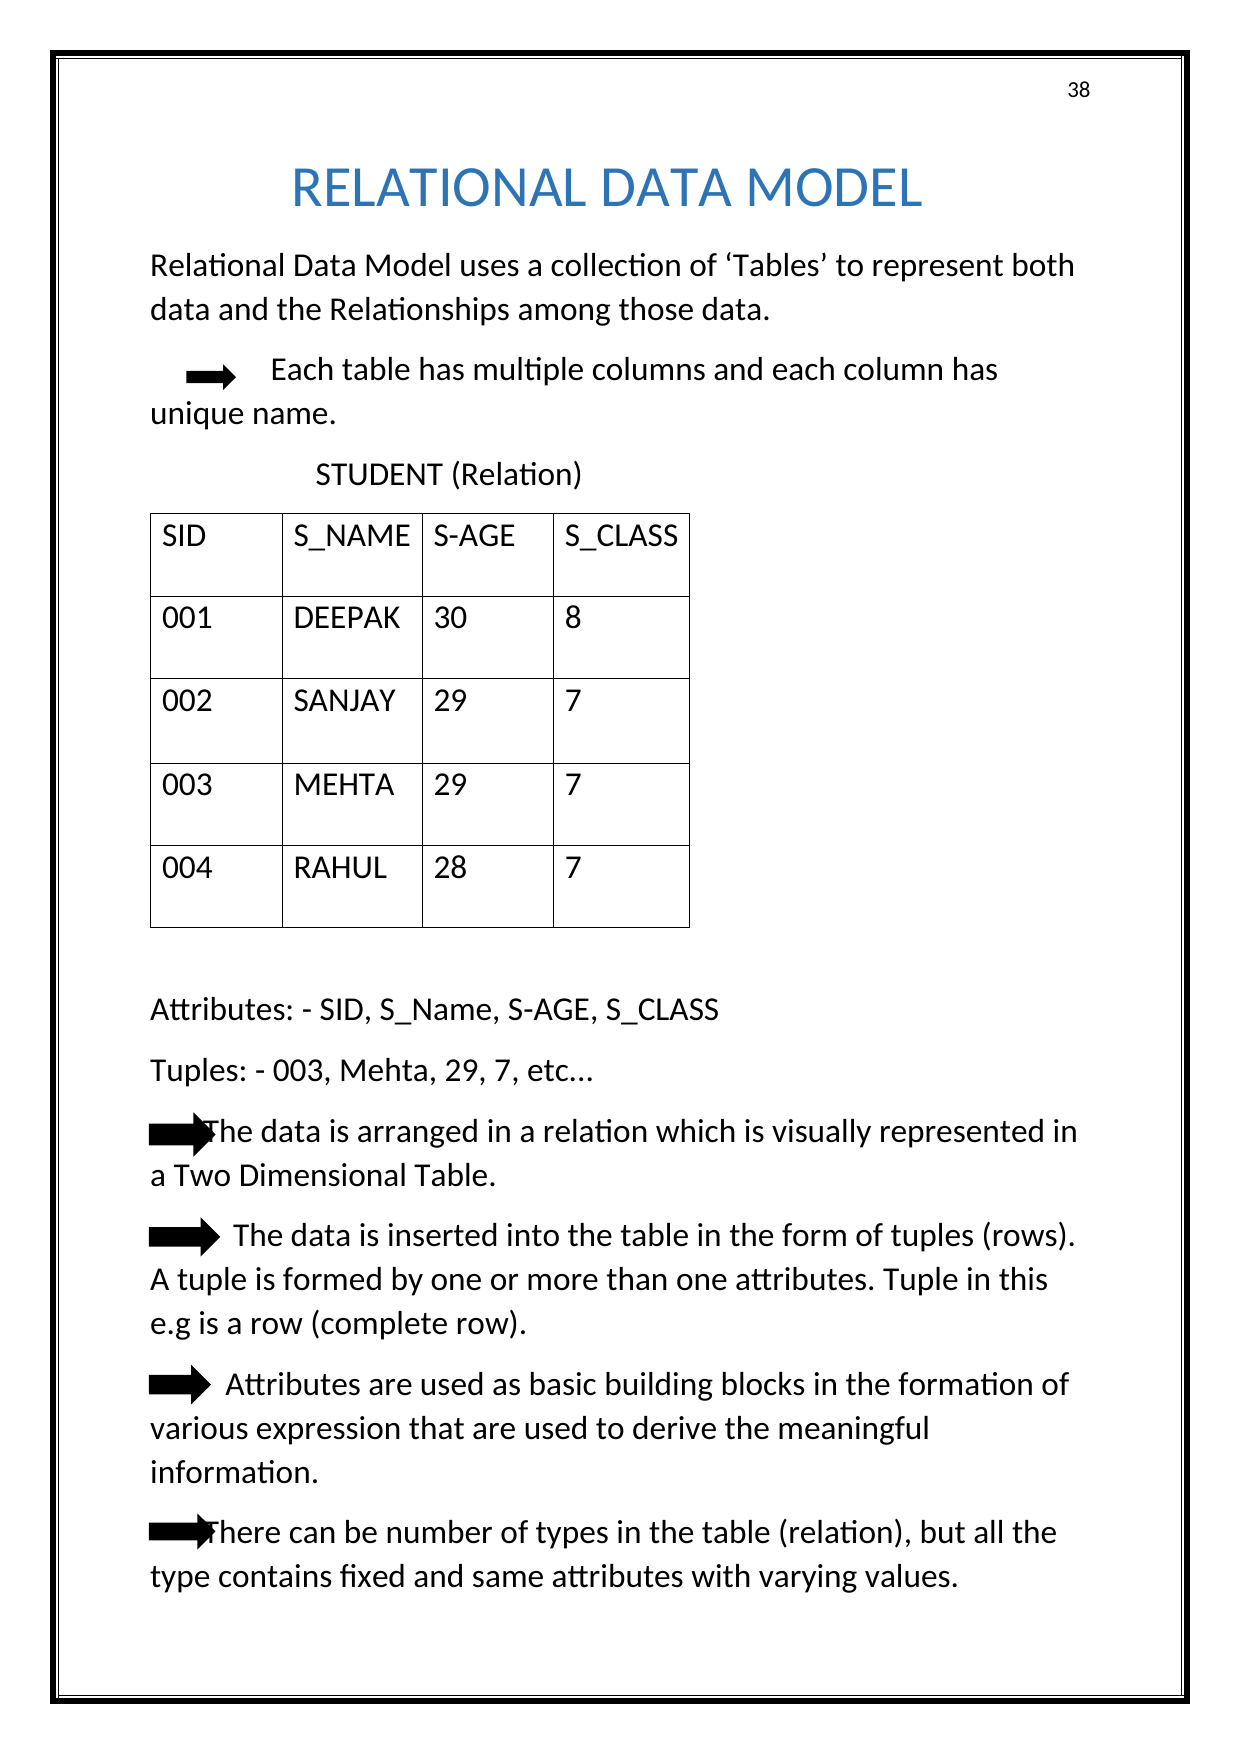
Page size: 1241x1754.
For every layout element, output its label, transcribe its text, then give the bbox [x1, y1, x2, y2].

table_cell 30 [423, 597, 553, 678]
table_cell 7 [554, 846, 689, 927]
table_header S-AGE [423, 514, 553, 596]
table_cell MEHTA [283, 764, 422, 844]
table_cell 7 [554, 679, 689, 762]
text Tuples: - 003, Mehta, 29, 7, etc... [150, 1049, 1090, 1090]
text RELATIONAL DATA MODEL [150, 150, 1090, 221]
table_header S_NAME [283, 514, 422, 596]
table_cell 7 [554, 764, 689, 844]
table_cell RAHUL [283, 846, 422, 927]
table_header SID [151, 514, 282, 596]
text Each table has multiple columns and each column has unique name. [150, 348, 1090, 433]
table_cell 001 [151, 597, 282, 678]
table_cell 28 [423, 846, 553, 927]
table_cell 003 [151, 764, 282, 844]
table_header S_CLASS [554, 514, 689, 596]
table_cell SANJAY [283, 679, 422, 762]
text Relational Data Model uses a collection of ‘Tables’ to represent both data and the Relationships among those data. [150, 243, 1090, 328]
table_cell 002 [151, 679, 282, 762]
table_cell 8 [554, 597, 689, 678]
table_cell 004 [151, 846, 282, 927]
text Attributes are used as basic building blocks in the formation of various expression that are used to derive the meaningful information. [150, 1363, 1090, 1491]
table_cell 29 [423, 679, 553, 762]
text There can be number of types in the table (relation), but all the type contains fixed and same attributes with varying values. [150, 1511, 1090, 1596]
text The data is inserted into the table in the form of tuples (rows). A tuple is formed by one or more than one attributes. Tuple in this e.g is a row (complete row). [150, 1214, 1090, 1343]
table_cell DEEPAK [283, 597, 422, 678]
text The data is arranged in a relation which is visually represented in a Two Dimensional Table. [150, 1110, 1090, 1194]
table_cell 29 [423, 764, 553, 844]
text Attributes: - SID, S_Name, S-AGE, S_CLASS [150, 988, 1090, 1029]
text STUDENT (Relation) [150, 453, 1090, 493]
